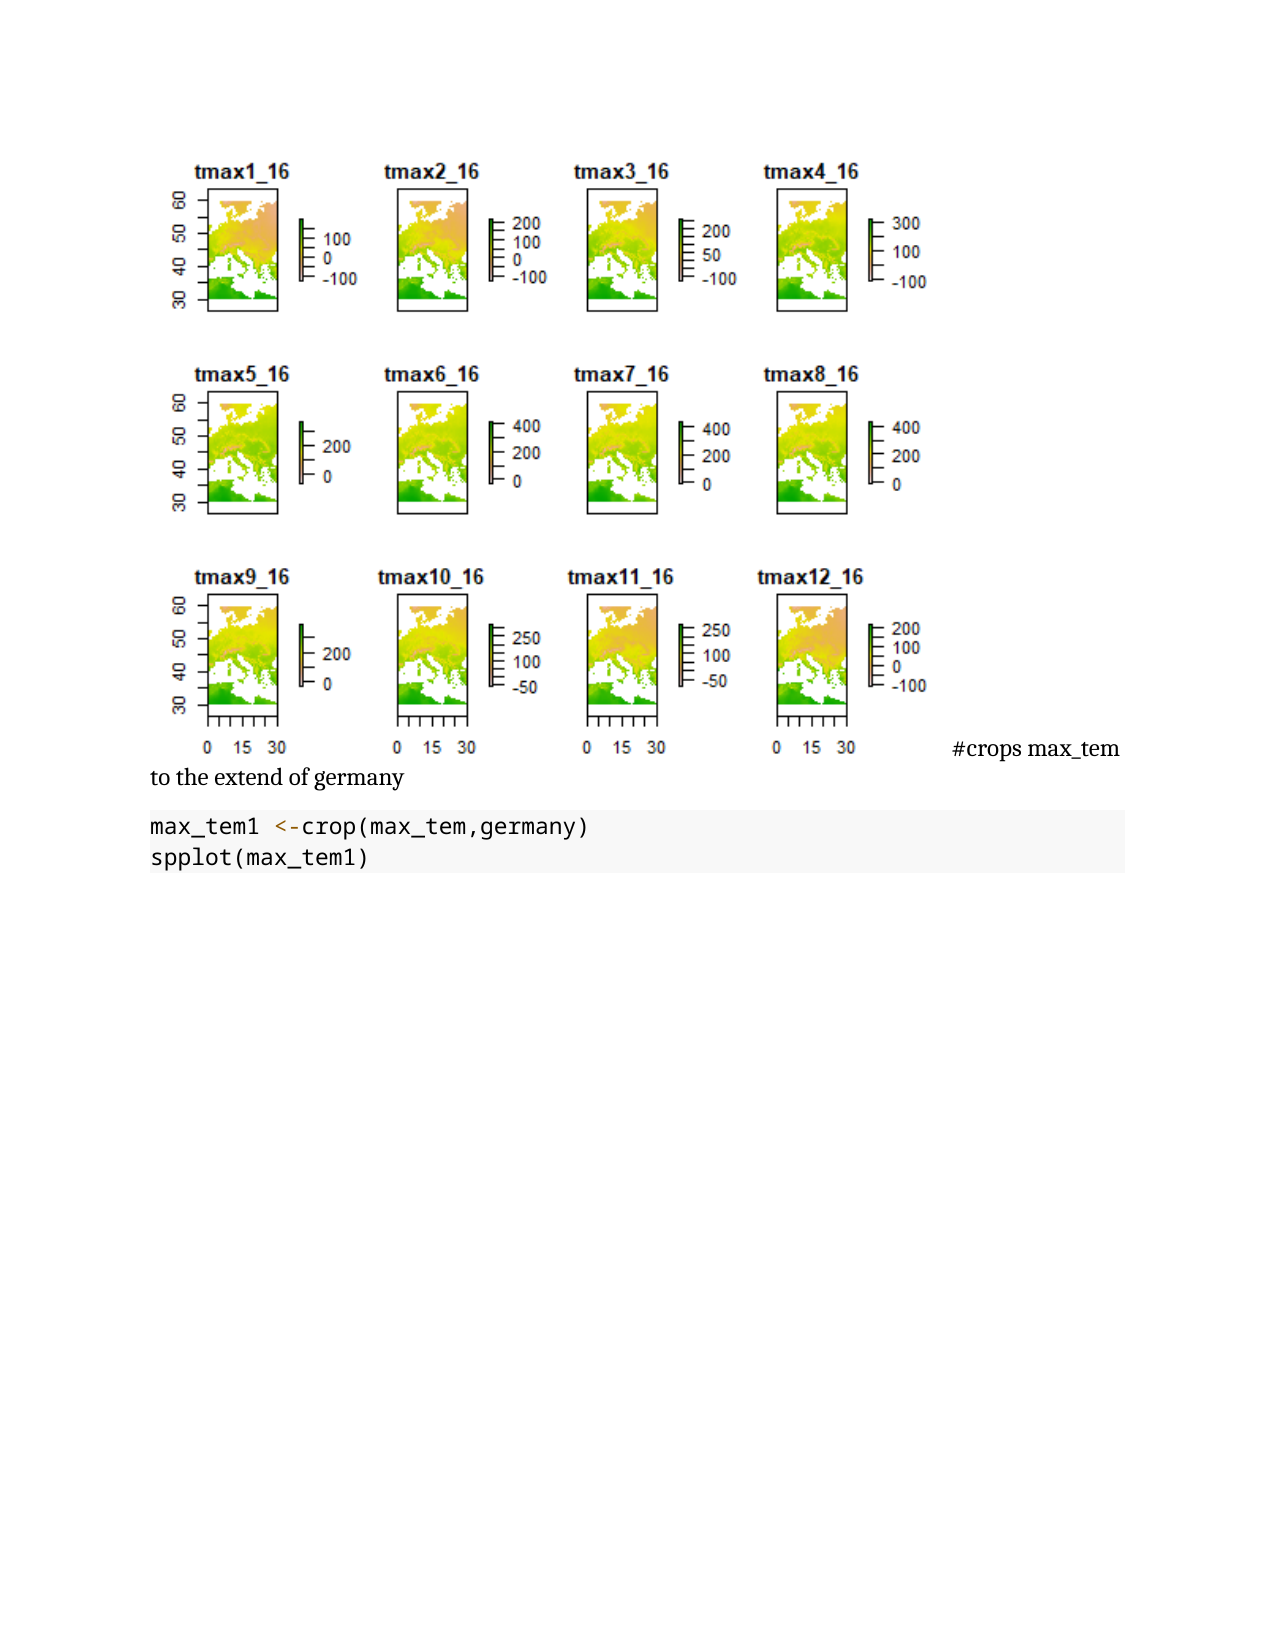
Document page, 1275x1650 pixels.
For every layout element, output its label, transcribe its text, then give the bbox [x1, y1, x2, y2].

text max_tem1 <-crop(max_tem,germany) spplot(max_tem1) [370, 810, 1125, 873]
picture [168, 150, 927, 757]
